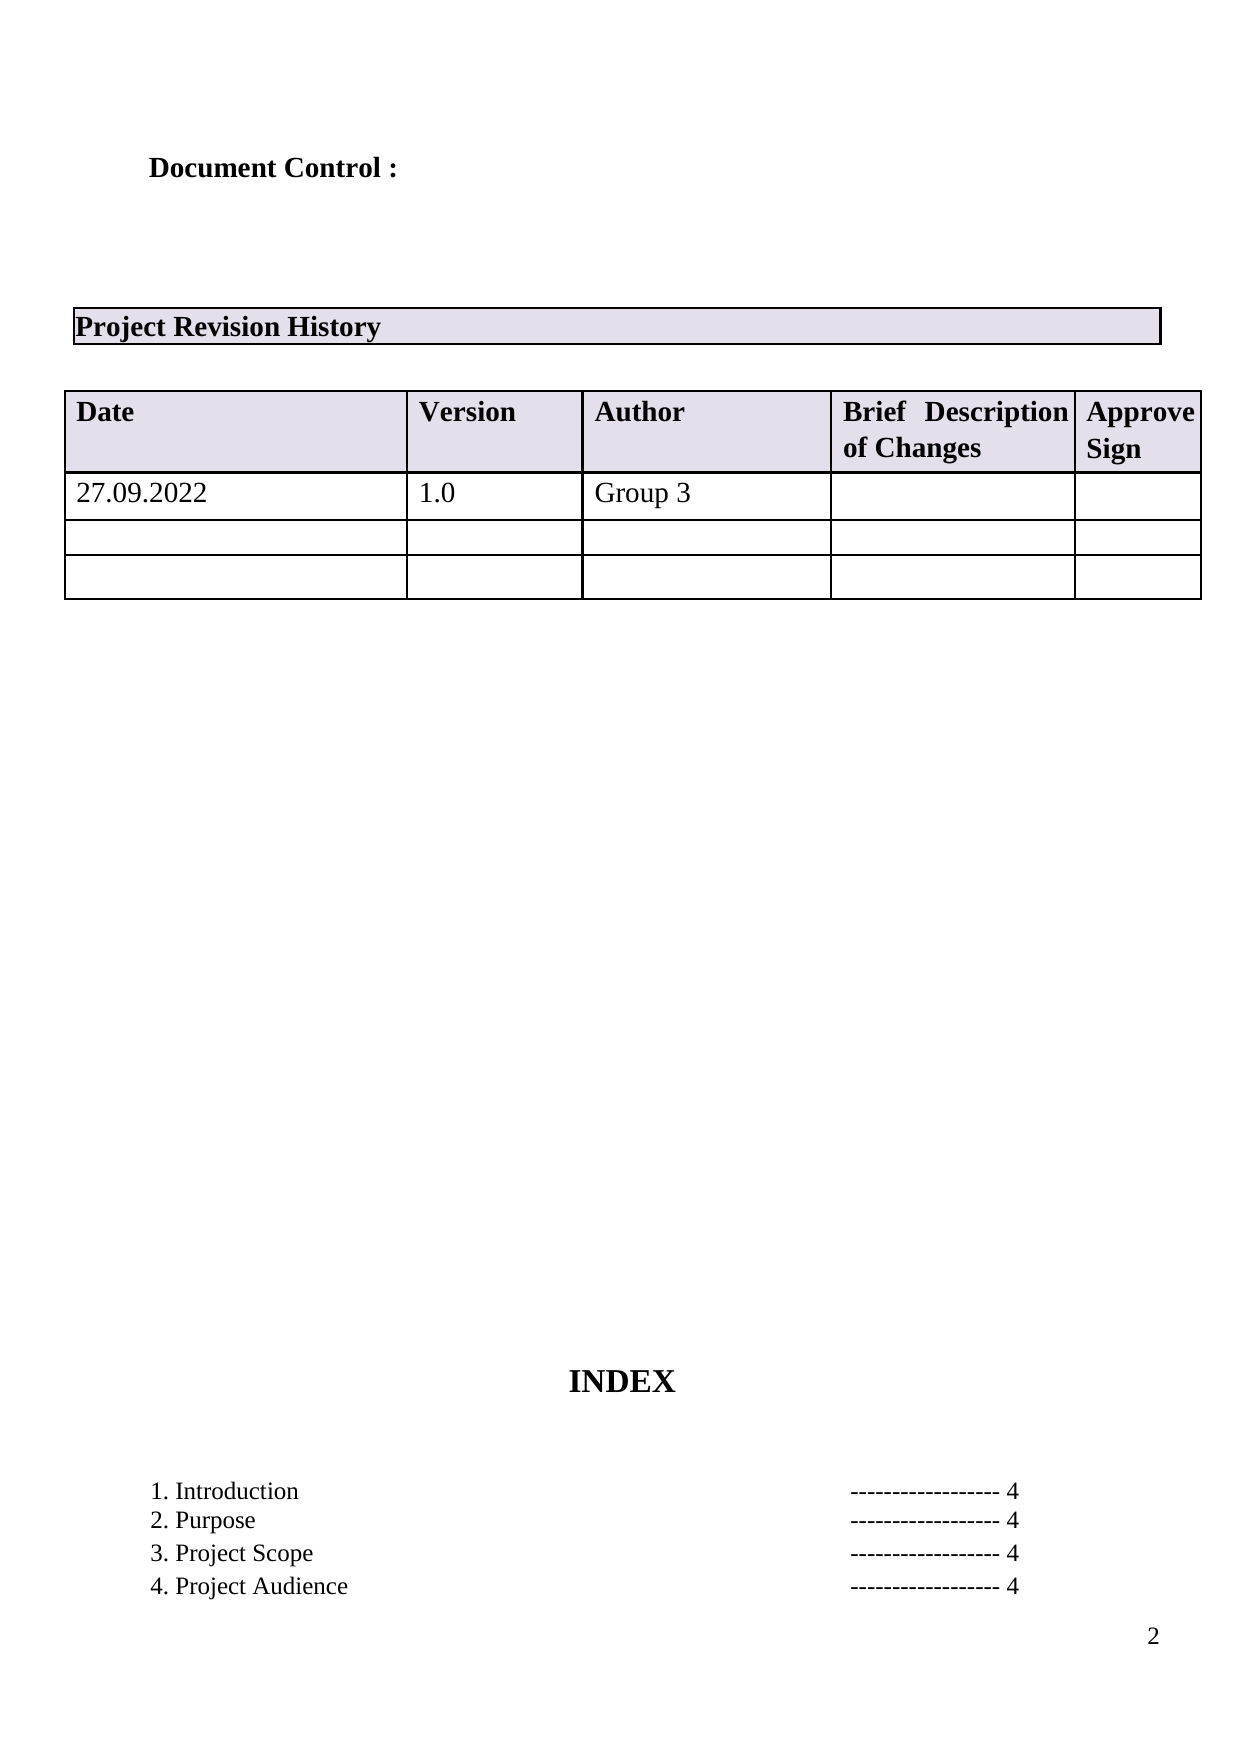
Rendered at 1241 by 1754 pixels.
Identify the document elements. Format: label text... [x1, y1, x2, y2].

text 4. Project Audience ------------------ 4 [150, 1571, 1159, 1599]
text INDEX [150, 1361, 1159, 1399]
text 2. Purpose ------------------ 4 [150, 1505, 1159, 1533]
text Document Control : [148, 150, 892, 183]
table_cell [832, 556, 1074, 598]
table_cell [584, 556, 830, 598]
table_header Author [584, 392, 830, 471]
table_cell [1076, 556, 1200, 598]
table_cell Group 3 [584, 474, 830, 519]
text 1. Introduction ------------------ 4 [150, 1476, 1159, 1505]
table_cell [832, 521, 1074, 554]
subtitle Project Revision History [75, 309, 1159, 343]
table_header Version [408, 392, 581, 471]
table_cell 27.09.2022 [66, 474, 406, 519]
table_cell [584, 521, 830, 554]
table_cell [408, 556, 581, 598]
table_cell [408, 521, 581, 554]
table_cell [1076, 474, 1200, 519]
table_cell [66, 556, 406, 598]
table_header Brief Description of Changes [832, 392, 1074, 471]
table_cell [832, 474, 1074, 519]
text 3. Project Scope ------------------ 4 [150, 1538, 1159, 1567]
table_cell [1076, 521, 1200, 554]
table_header Date [66, 392, 406, 471]
table_cell 1.0 [408, 474, 581, 519]
table_cell [66, 521, 406, 554]
table_header Approve Sign [1076, 392, 1200, 471]
